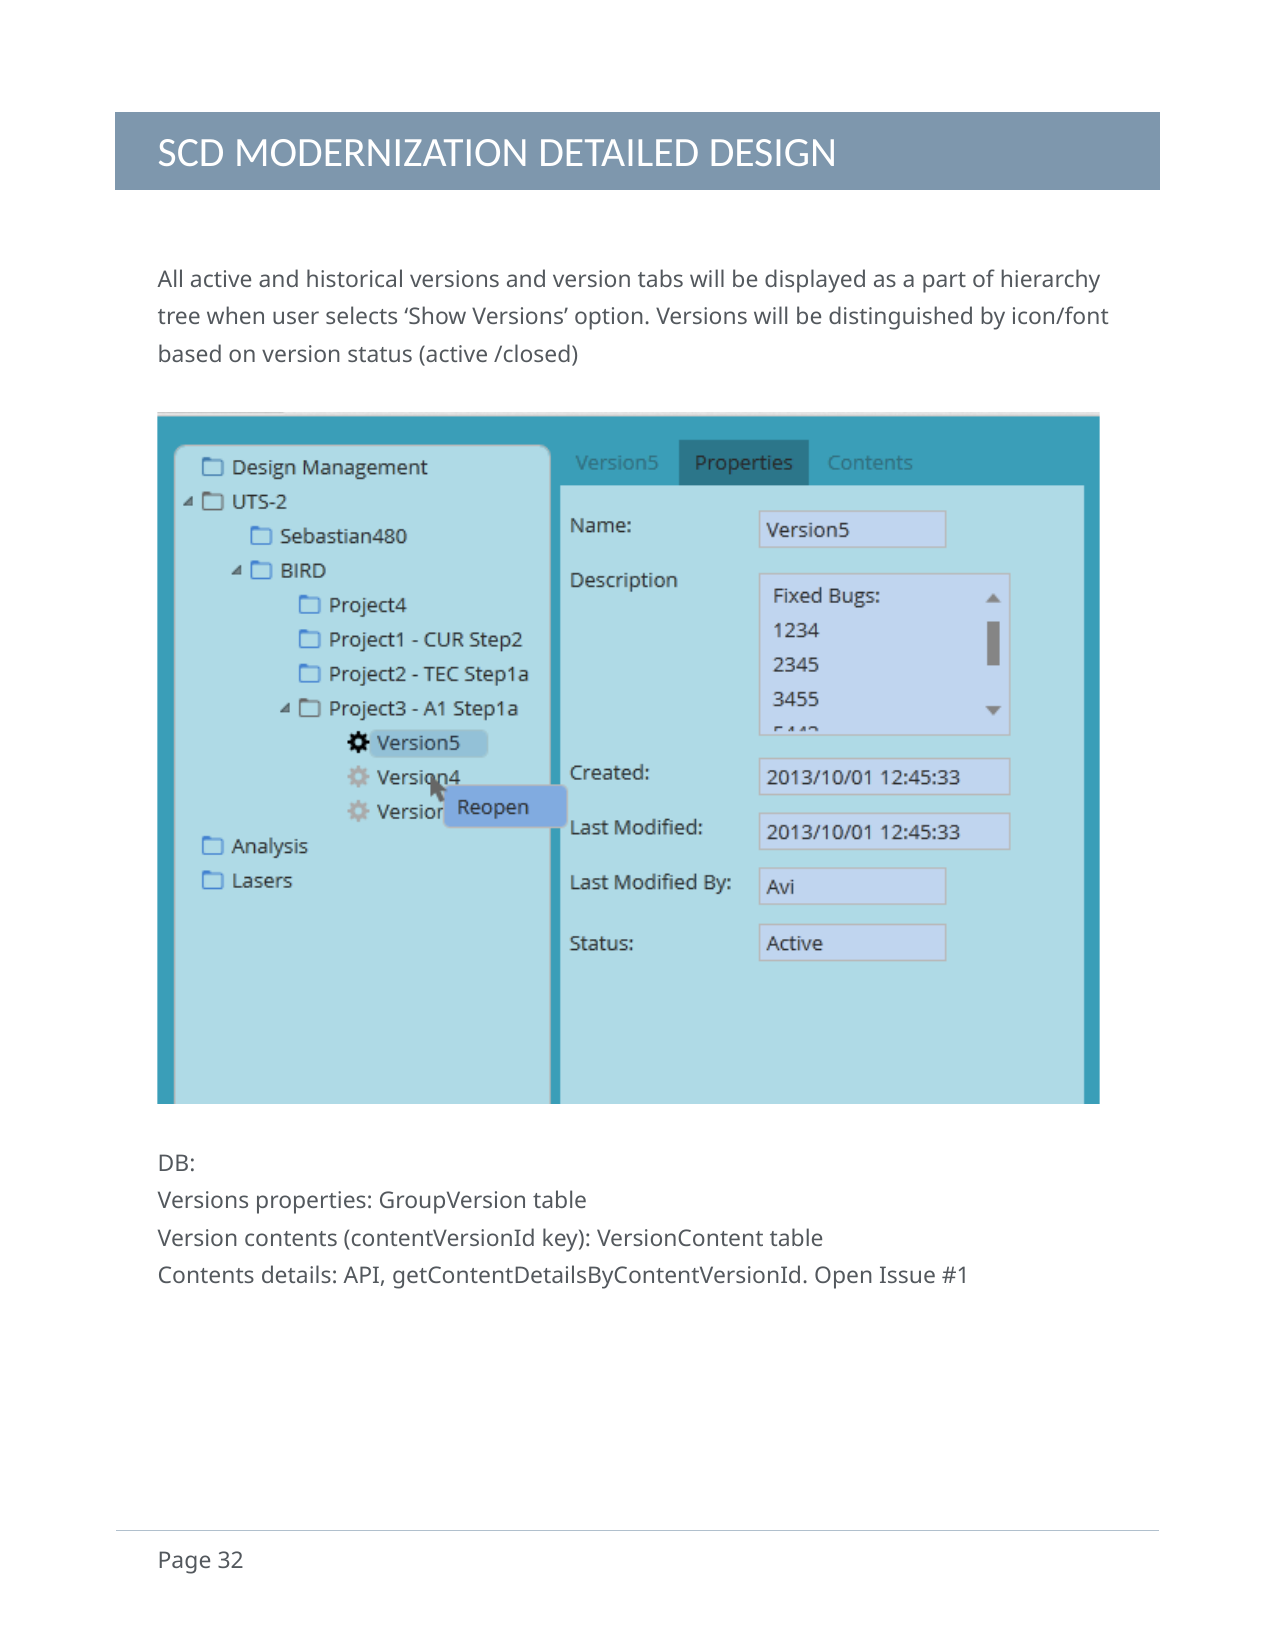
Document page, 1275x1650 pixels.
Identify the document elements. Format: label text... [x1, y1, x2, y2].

text Contents details: API, getContentDetailsByContentVersionId. Open Issue #1 [157, 1259, 1117, 1291]
picture [157, 412, 1100, 1104]
text All active and historical versions and version tabs will be displayed as a part of hierarchy tree when user selects ‘Show Versions’ option. Versions will be distinguished by icon/font based on version status (active /closed) [157, 262, 1117, 369]
text Version contents (contentVersionId key): VersionContent table [157, 1222, 1117, 1253]
text Versions properties: GroupVersion table [157, 1184, 1117, 1216]
text DB: [157, 1147, 1117, 1178]
